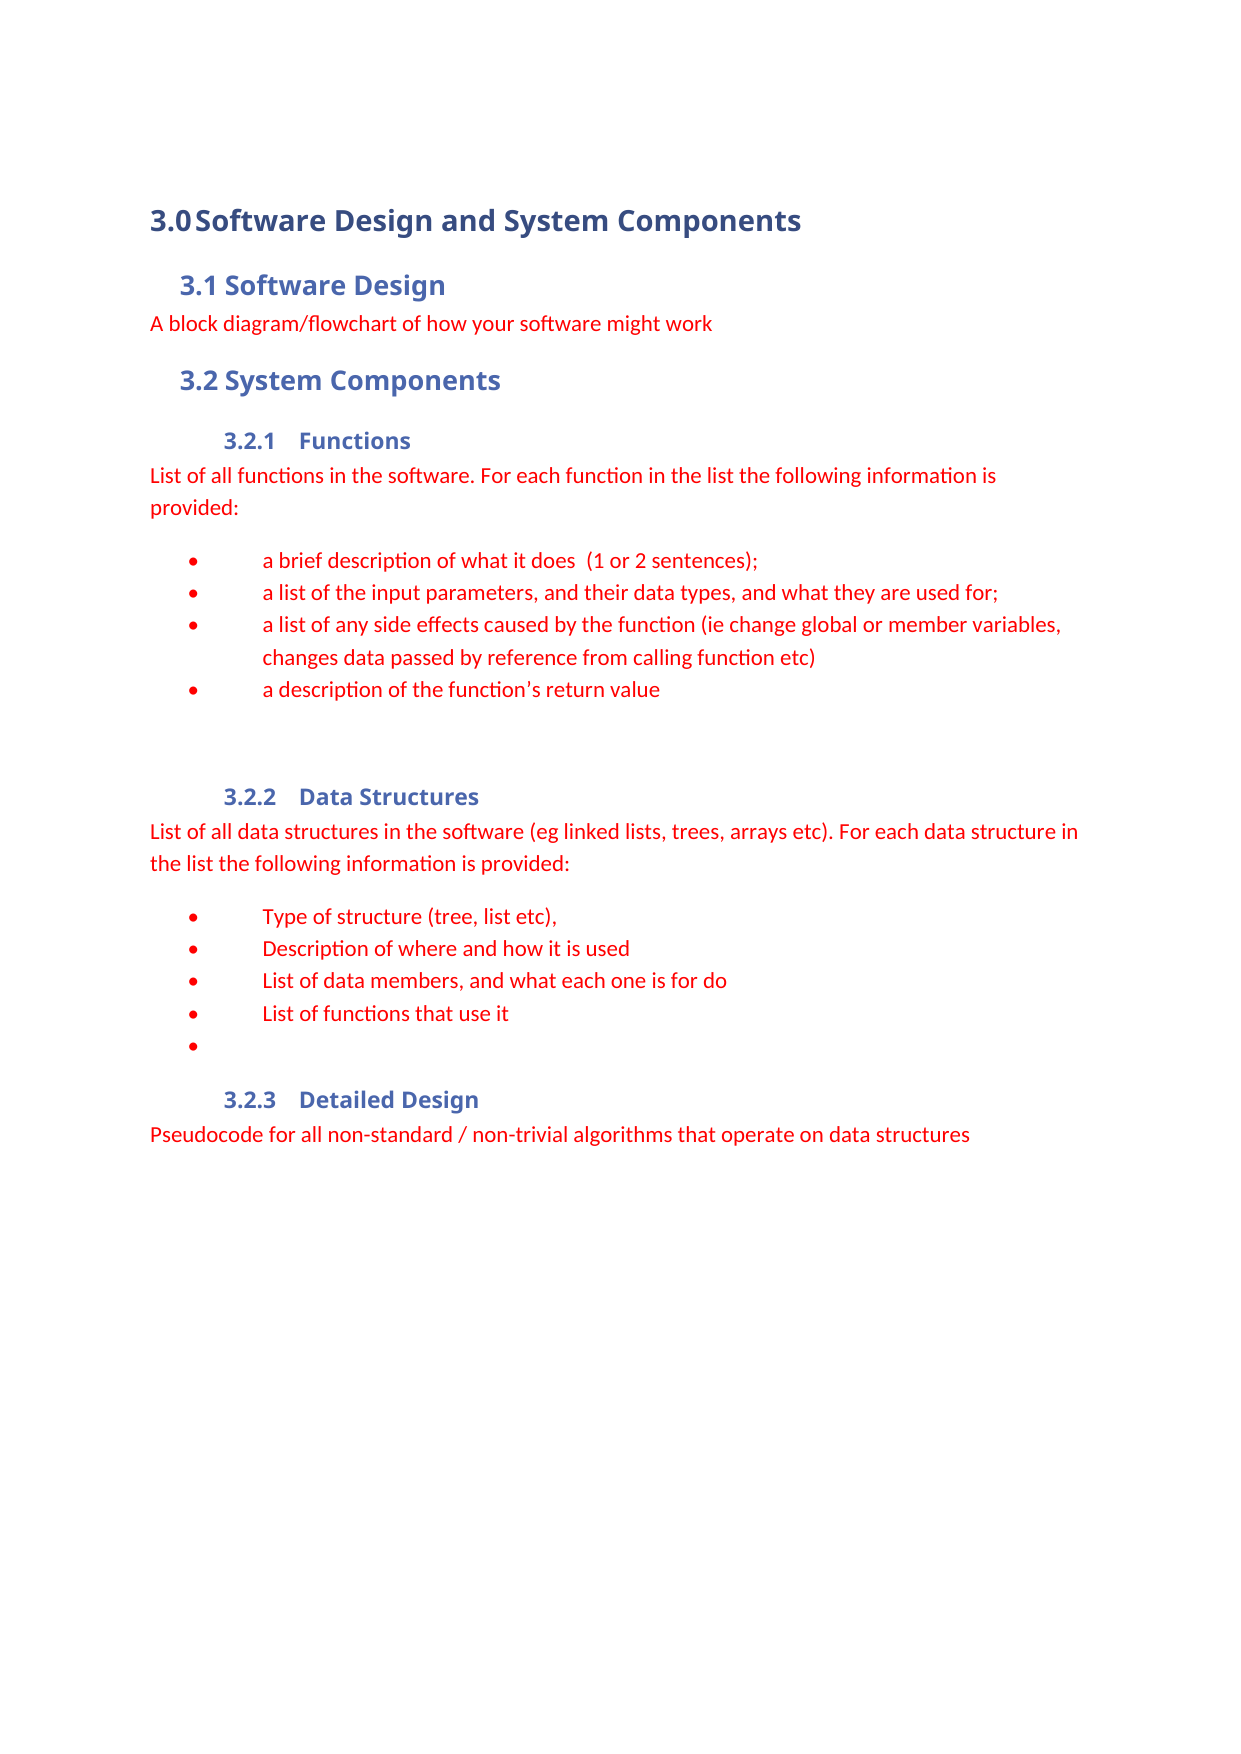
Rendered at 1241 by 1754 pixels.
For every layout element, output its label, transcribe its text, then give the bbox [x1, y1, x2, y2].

list Description of where and how it is used [187, 934, 1090, 962]
list List of data members, and what each one is for do [187, 967, 1090, 994]
list a brief description of what it does (1 or 2 sentences); [187, 546, 1090, 574]
subtitle Detailed Design [224, 1084, 1090, 1115]
subtitle Software Design [179, 266, 1090, 303]
text List of all functions in the software. For each function in the list the following information is provided: [150, 461, 1090, 521]
list List of functions that use it [187, 999, 1090, 1027]
subtitle Software Design and System Components [150, 200, 1090, 240]
list a description of the function’s return value [187, 675, 1090, 703]
text List of all data structures in the software (eg linked lists, trees, arrays etc). For each data structure in the list the following information is provided: [150, 817, 1090, 877]
list Type of structure (tree, list etc), [187, 902, 1090, 930]
subtitle Data Structures [224, 781, 1090, 812]
list a list of the input parameters, and their data types, and what they are used for; [187, 578, 1090, 606]
text A block diagram/flowchart of how your software might work [150, 309, 1090, 337]
subtitle System Components [179, 362, 1090, 399]
subtitle Functions [224, 425, 1090, 456]
text Pseudocode for all non-standard / non-trivial algorithms that operate on data structures [150, 1120, 1090, 1148]
list a list of any side effects caused by the function (ie change global or member variables, changes data passed by reference from calling function etc) [187, 611, 1090, 671]
